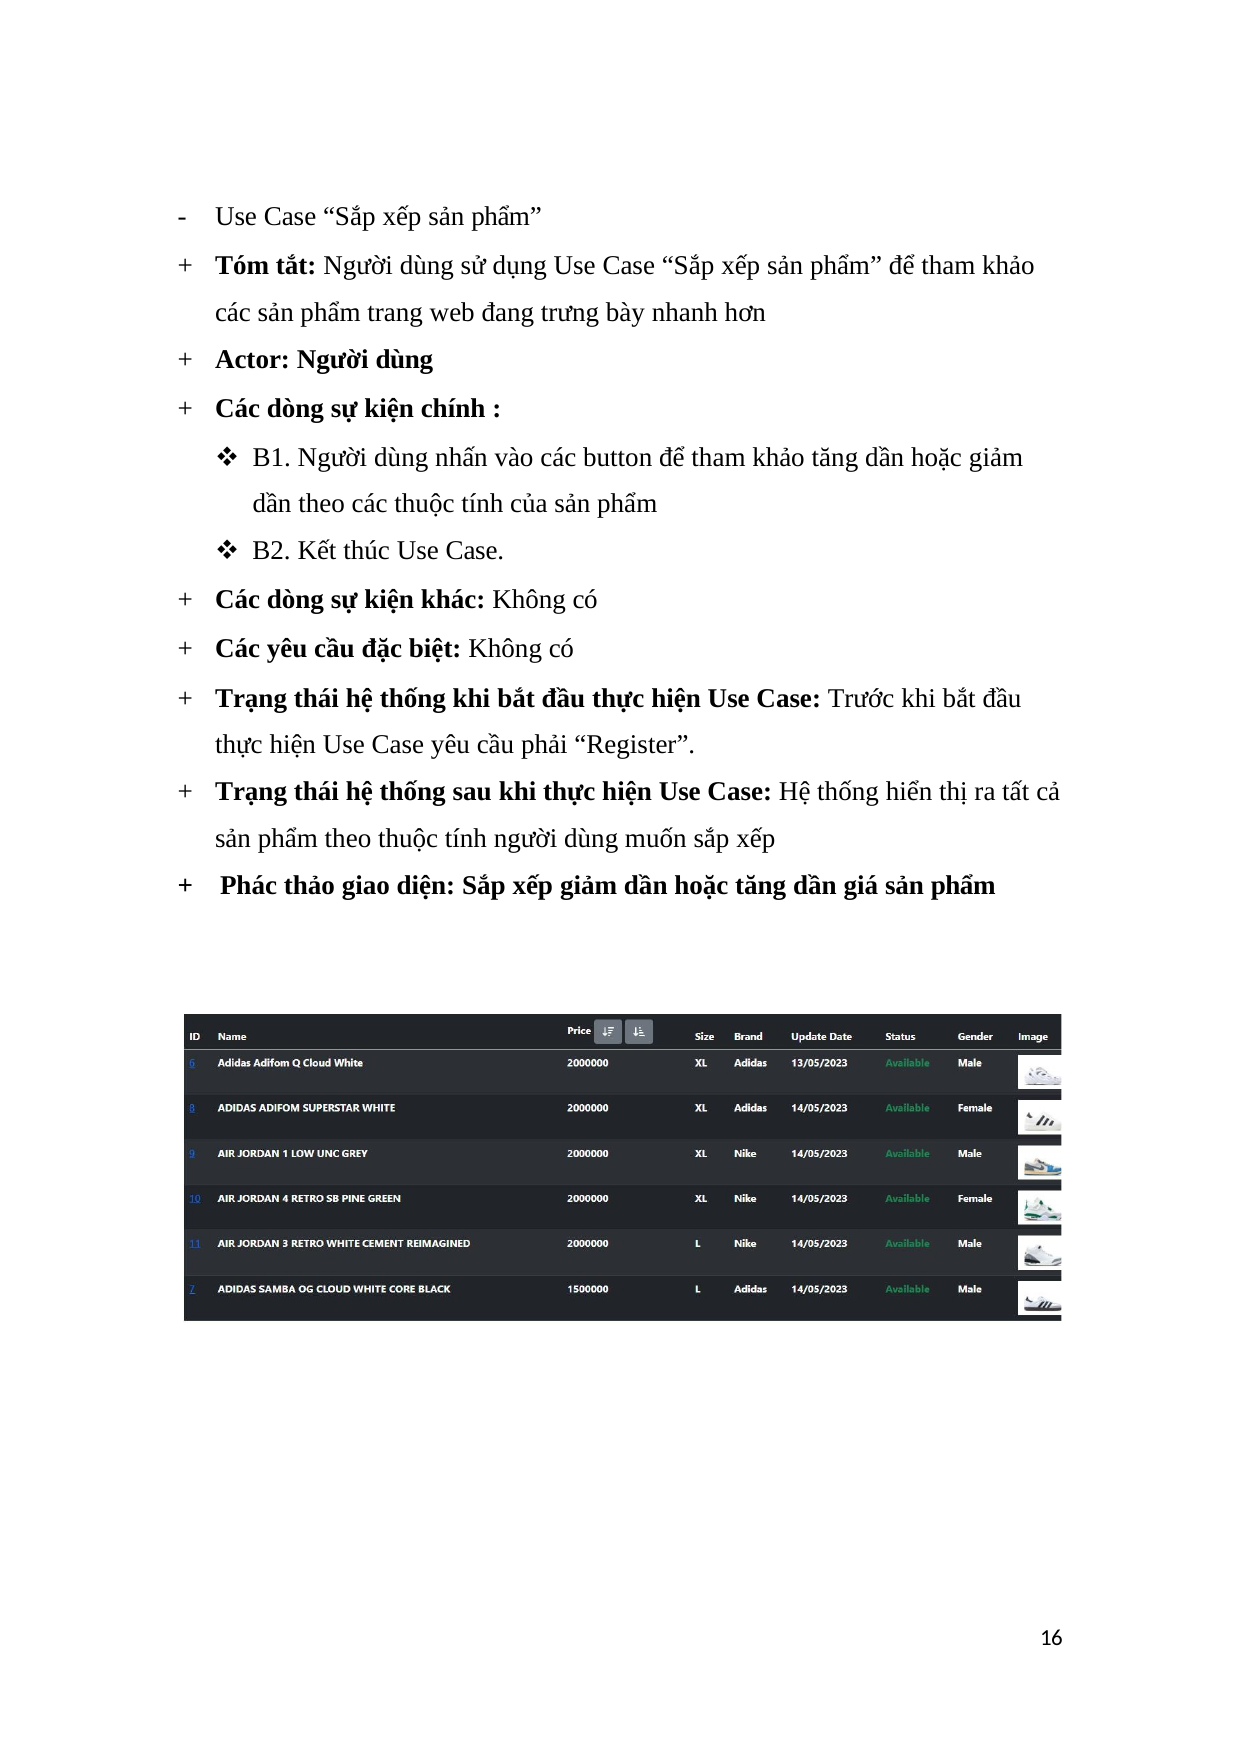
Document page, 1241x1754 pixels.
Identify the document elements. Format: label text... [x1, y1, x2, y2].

picture [182, 1014, 1062, 1325]
text + Các yêu cầu đặc biệt: Không có [177, 632, 1194, 663]
subtitle + Actor: Người dùng [177, 343, 1194, 374]
subtitle + Phác thảo giao diện: Sắp xếp giảm dần hoặc tăng dần giá sản phẩm [177, 869, 1194, 900]
text + Trạng thái hệ thống sau khi thực hiện Use Case: Hệ thống hiển thị ra tất cả sản phẩm theo thuộc tính người dùng muốn sắp xếp [177, 775, 1063, 853]
text + Trạng thái hệ thống khi bắt đầu thực hiện Use Case: Trước khi bắt đầu thực hiện Use Case yêu cầu phải “Register”. [177, 682, 1063, 759]
text + Tóm tắt: Người dùng sử dụng Use Case “Sắp xếp sản phẩm” để tham khảo các sản phẩm trang web đang trưng bày nhanh hơn [177, 249, 1063, 327]
text + Các dòng sự kiện chính : [177, 392, 1194, 423]
text + Các dòng sự kiện khác: Không có [177, 583, 1194, 614]
list Use Case “Sắp xếp sản phẩm” [177, 200, 1194, 231]
list B1. Người dùng nhấn vào các button để tham khảo tăng dần hoặc giảm dần theo các thuộc tính của sản phẩm [215, 441, 1063, 518]
list B2. Kết thúc Use Case. [215, 534, 1194, 565]
